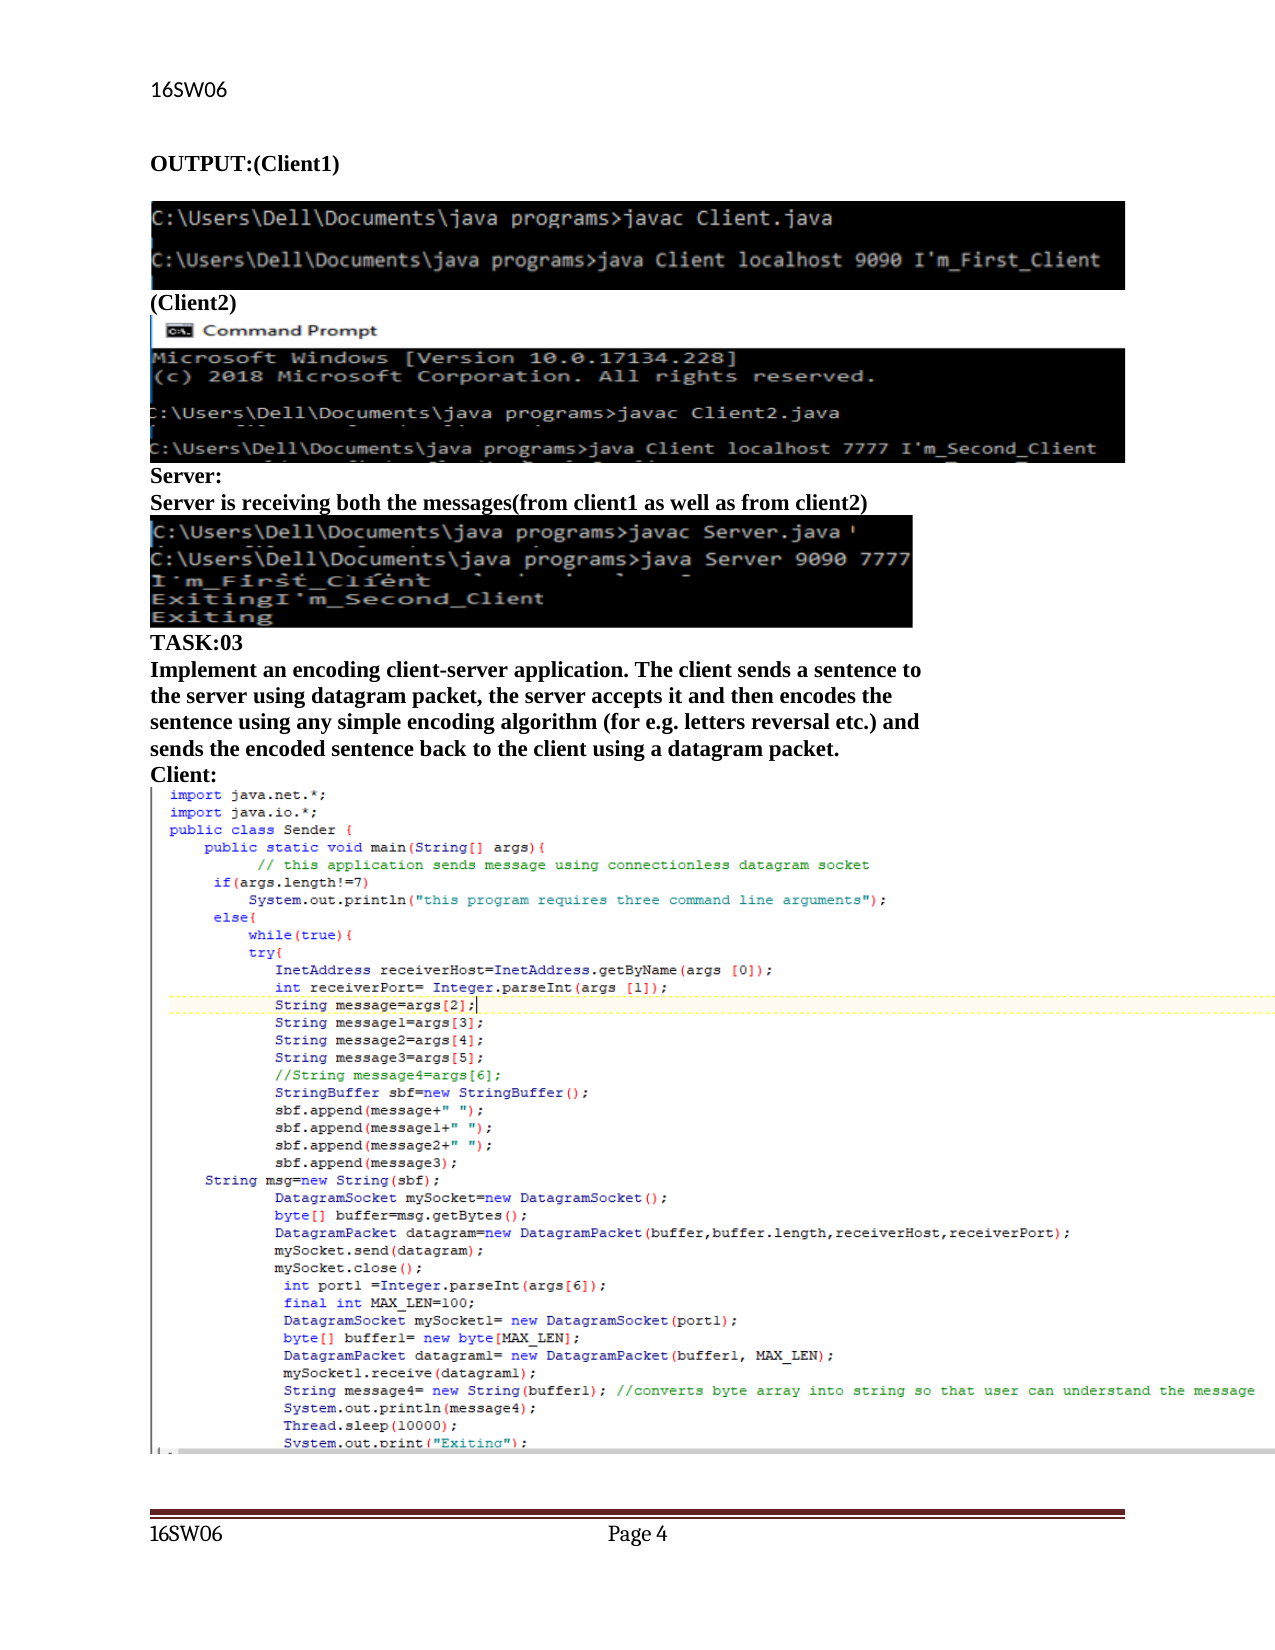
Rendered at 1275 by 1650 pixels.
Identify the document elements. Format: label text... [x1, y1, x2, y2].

picture [150, 201, 1125, 290]
text Client: [150, 761, 1125, 787]
text TASK:03 [150, 629, 1125, 656]
picture [150, 787, 1275, 1454]
picture [150, 315, 1125, 463]
text the server using datagram packet, the server accepts it and then encodes the [150, 682, 1125, 708]
text Server is receiving both the messages(from client1 as well as from client2) [150, 489, 1125, 515]
text OUTPUT:(Client1) [150, 150, 1125, 176]
text Implement an encoding client-server application. The client sends a sentence to [150, 656, 1125, 682]
text sends the encoded sentence back to the client using a datagram packet. [150, 735, 1125, 761]
text Server: [150, 463, 1125, 489]
text sentence using any simple encoding algorithm (for e.g. letters reversal etc.) and [150, 708, 1125, 735]
text (Client2) [150, 290, 1125, 315]
picture [150, 515, 913, 630]
